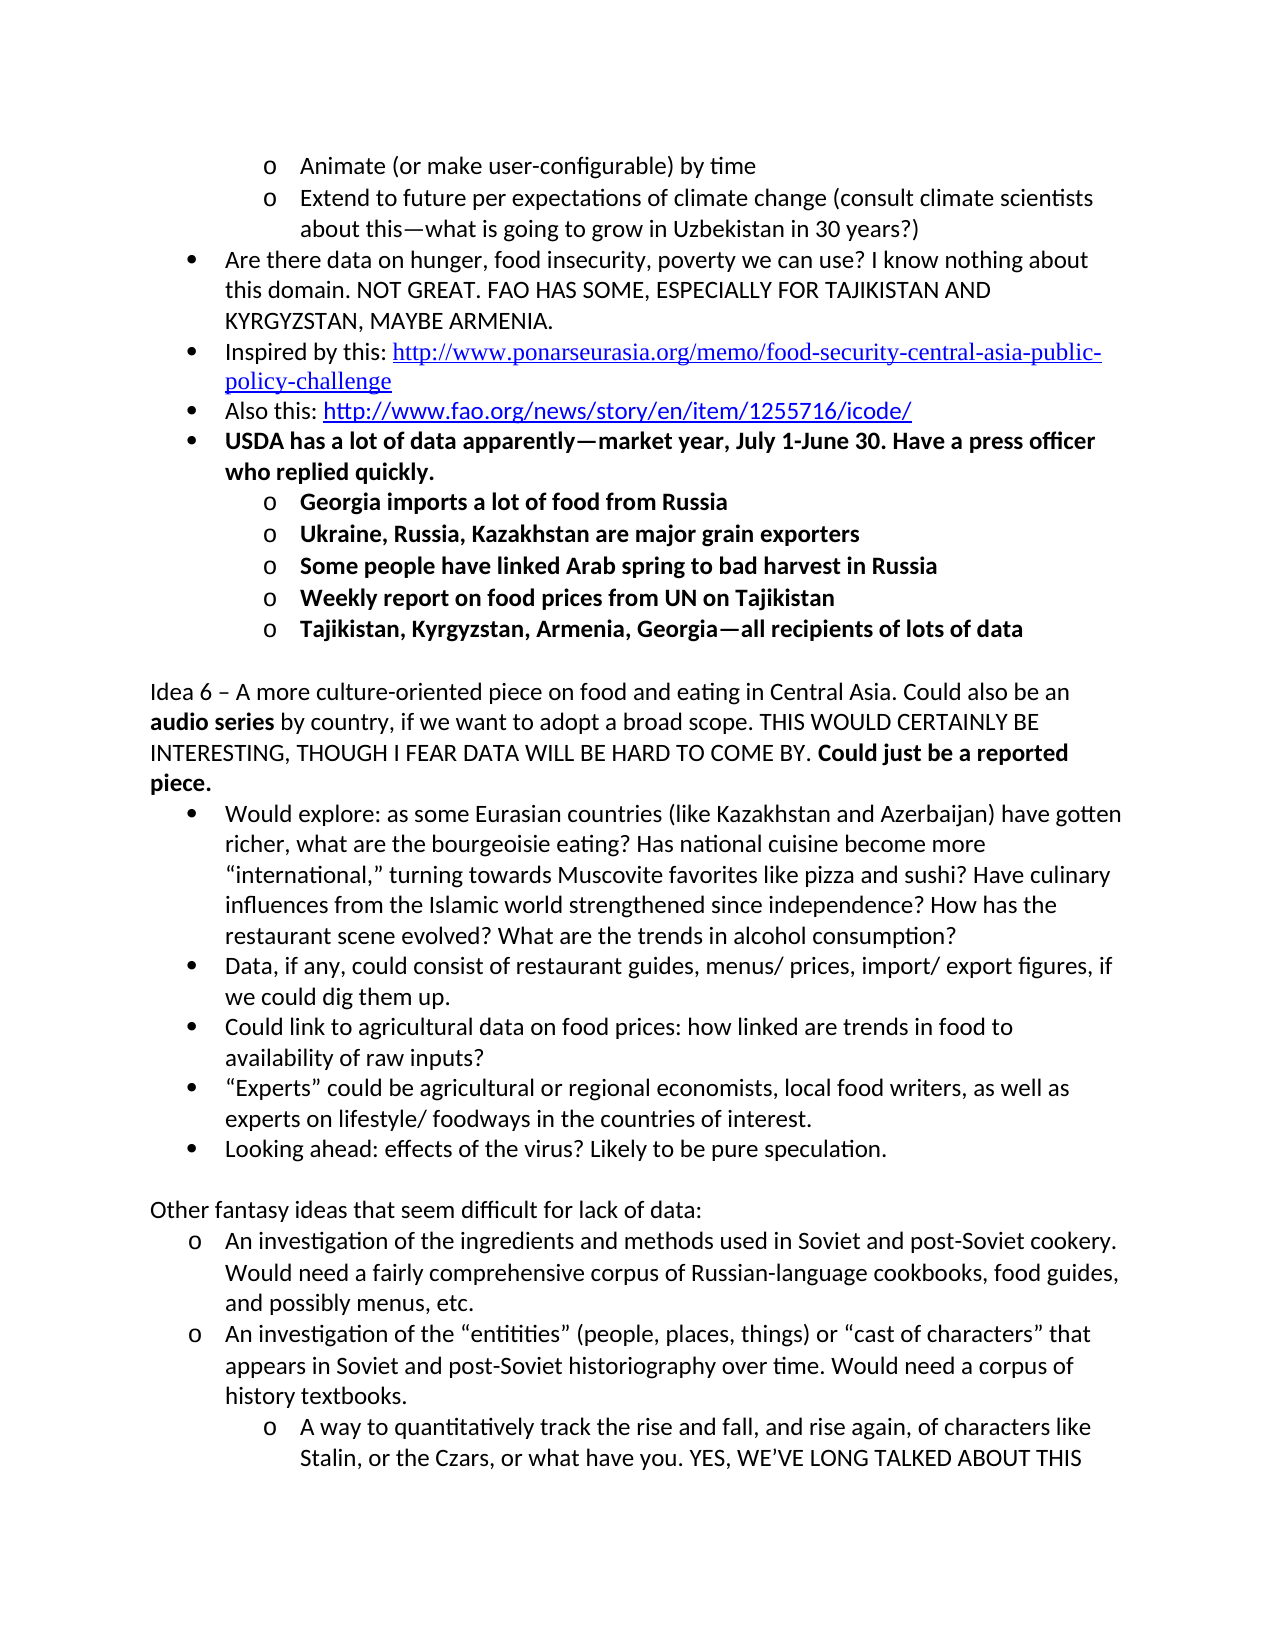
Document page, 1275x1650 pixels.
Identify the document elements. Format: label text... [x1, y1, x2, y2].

list Would explore: as some Eurasian countries (like Kazakhstan and Azerbaijan) have gotten richer, what are the bourgeoisie eating? Has national cuisine become more “international,” turning towards Muscovite favorites like pizza and sushi? Have culinary influences from the Islamic world strengthened since independence? How has the restaurant scene evolved? What are the trends in alcohol consumption? [187, 798, 1125, 951]
list An investigation of the “entitities” (people, places, things) or “cast of characters” that appears in Soviet and post-Soviet historiography over time. Would need a corpus of history textbooks. [187, 1318, 1125, 1411]
list “Experts” could be agricultural or regional economists, local food writers, as well as experts on lifestyle/ foodways in the countries of interest. [187, 1073, 1125, 1134]
list Some people have linked Arab spring to bad harvest in Russia [262, 550, 1125, 582]
list Data, if any, could consist of restaurant guides, menus/ prices, import/ export figures, if we could dig them up. [187, 951, 1125, 1012]
list An investigation of the ingredients and methods used in Soviet and post-Soviet cookery. Would need a fairly comprehensive corpus of Russian-language cookbooks, food guides, and possibly menus, etc. [187, 1225, 1125, 1318]
list Georgia imports a lot of food from Russia [262, 486, 1125, 518]
list Extend to future per expectations of climate change (consult climate scientists about this—what is going to grow in Uzbekistan in 30 years?) [262, 182, 1125, 244]
list Are there data on hunger, food insecurity, poverty we can use? I know nothing about this domain. NOT GREAT. FAO HAS SOME, ESPECIALLY FOR TAJIKISTAN AND KYRGYZSTAN, MAYBE ARMENIA. [187, 244, 1125, 336]
list Could link to agricultural data on food prices: how linked are trends in food to availability of raw inputs? [187, 1012, 1125, 1073]
list USDA has a lot of data apparently—market year, July 1-June 30. Have a press officer who replied quickly. [187, 425, 1125, 486]
list Inspired by this: http://www.ponarseurasia.org/memo/food-security-central-asia-public-policy-challenge [187, 336, 1125, 395]
list Animate (or make user-configurable) by time [262, 150, 1125, 182]
text Idea 6 – A more culture-oriented piece on food and eating in Central Asia. Could also be an audio series by country, if we want to adopt a broad scope. THIS WOULD CERTAINLY BE INTERESTING, THOUGH I FEAR DATA WILL BE HARD TO COME BY. Could just be a reported piece. [150, 676, 1125, 798]
list Looking ahead: effects of the virus? Likely to be pure speculation. [187, 1134, 1125, 1164]
list Weekly report on food prices from UN on Tajikistan [262, 582, 1125, 613]
list Also this: http://www.fao.org/news/story/en/item/1255716/icode/ [187, 395, 1125, 425]
list Ukraine, Russia, Kazakhstan are major grain exporters [262, 518, 1125, 550]
list Tajikistan, Kyrgyzstan, Armenia, Georgia—all recipients of lots of data [262, 613, 1125, 645]
text Other fantasy ideas that seem difficult for lack of data: [150, 1195, 1125, 1225]
